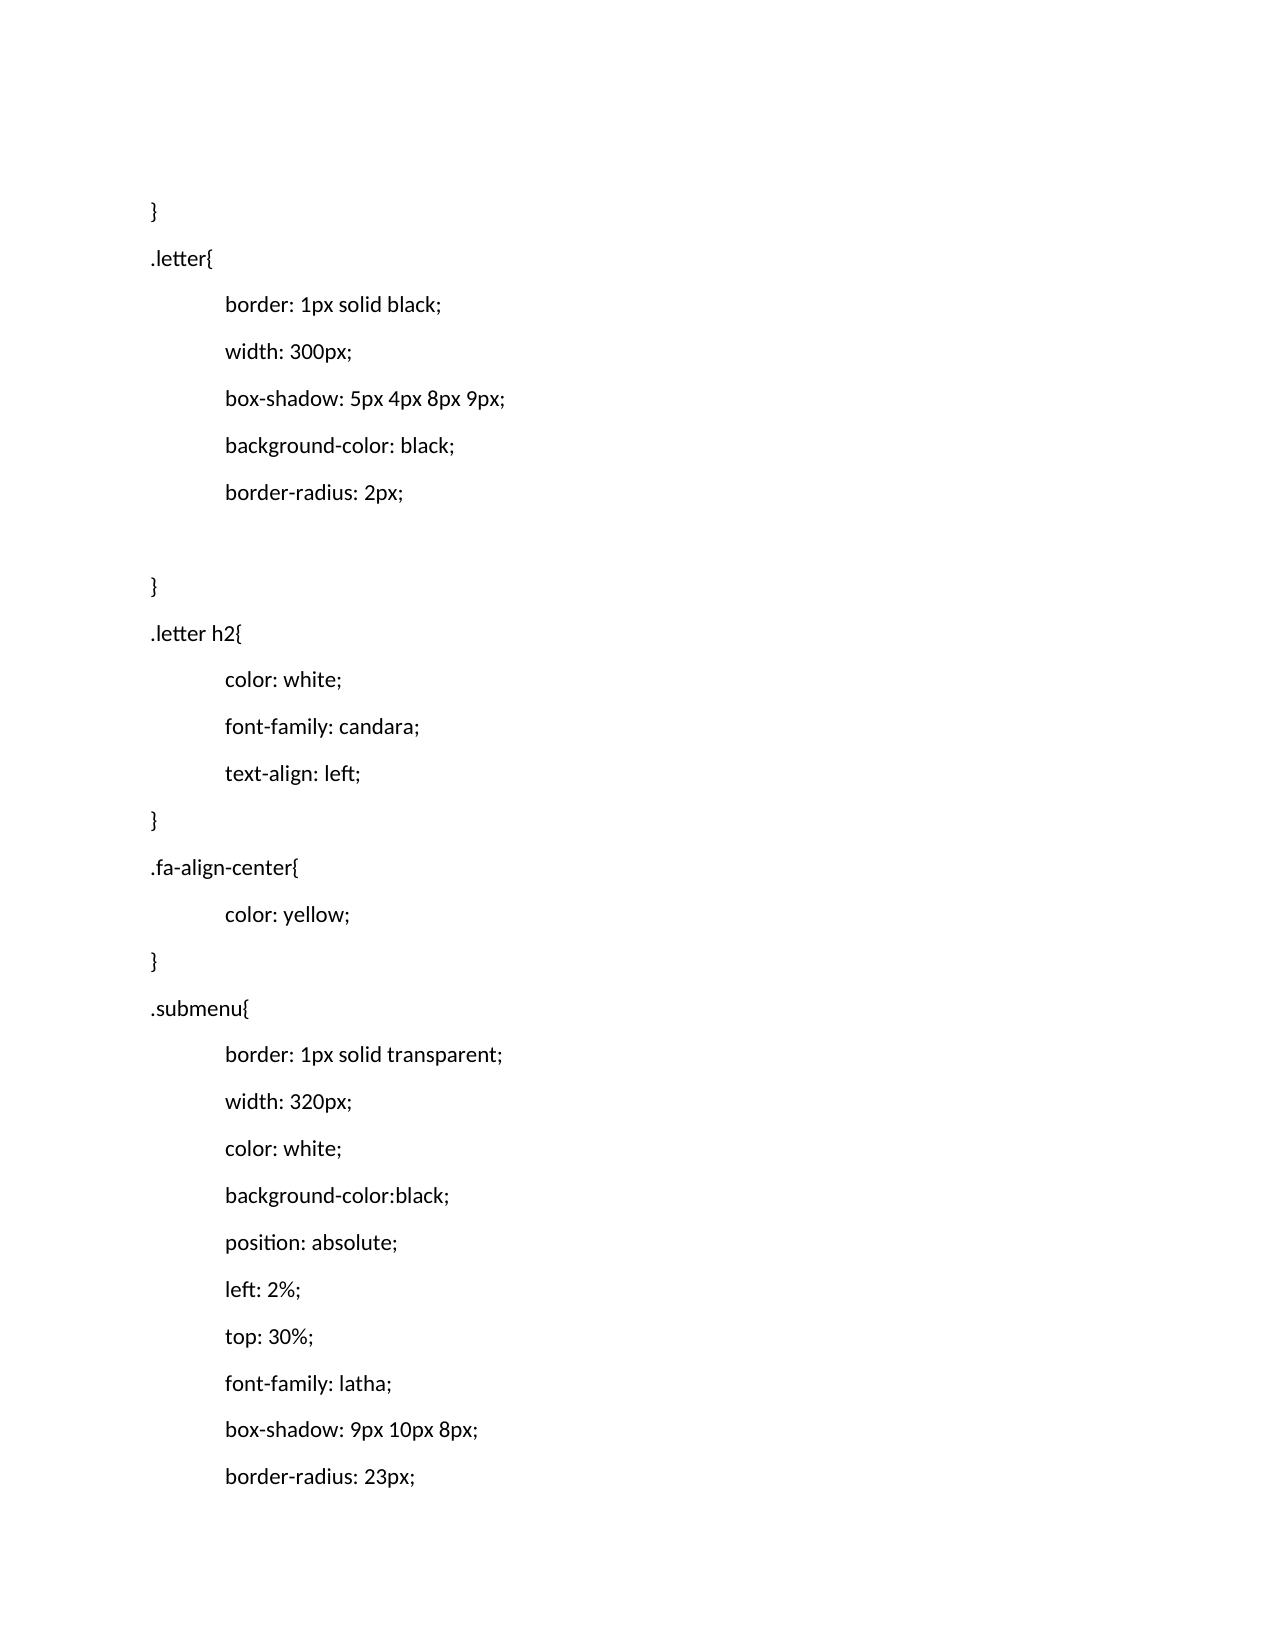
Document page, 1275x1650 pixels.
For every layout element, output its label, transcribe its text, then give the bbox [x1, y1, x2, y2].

text .letter h2{ [150, 619, 1125, 647]
text font-family: candara; [150, 712, 1125, 741]
text } [150, 947, 1125, 975]
text text-align: left; [150, 759, 1125, 787]
text } [150, 806, 1125, 834]
text background-color: black; [150, 431, 1125, 459]
text font-family: latha; [150, 1369, 1125, 1397]
text .submenu{ [150, 994, 1125, 1022]
text border-radius: 23px; [150, 1462, 1125, 1491]
text } [150, 572, 1125, 600]
text position: absolute; [150, 1228, 1125, 1256]
text .fa-align-center{ [150, 853, 1125, 881]
text } [150, 197, 1125, 225]
text .letter{ [150, 244, 1125, 272]
text color: white; [150, 1134, 1125, 1162]
text left: 2%; [150, 1275, 1125, 1303]
text border-radius: 2px; [150, 478, 1125, 506]
text color: yellow; [150, 900, 1125, 928]
text box-shadow: 5px 4px 8px 9px; [150, 384, 1125, 412]
text border: 1px solid black; [150, 291, 1125, 319]
text width: 320px; [150, 1087, 1125, 1116]
text background-color:black; [150, 1181, 1125, 1209]
text top: 30%; [150, 1322, 1125, 1350]
text border: 1px solid transparent; [150, 1041, 1125, 1069]
text box-shadow: 9px 10px 8px; [150, 1416, 1125, 1444]
text width: 300px; [150, 337, 1125, 366]
text color: white; [150, 666, 1125, 694]
